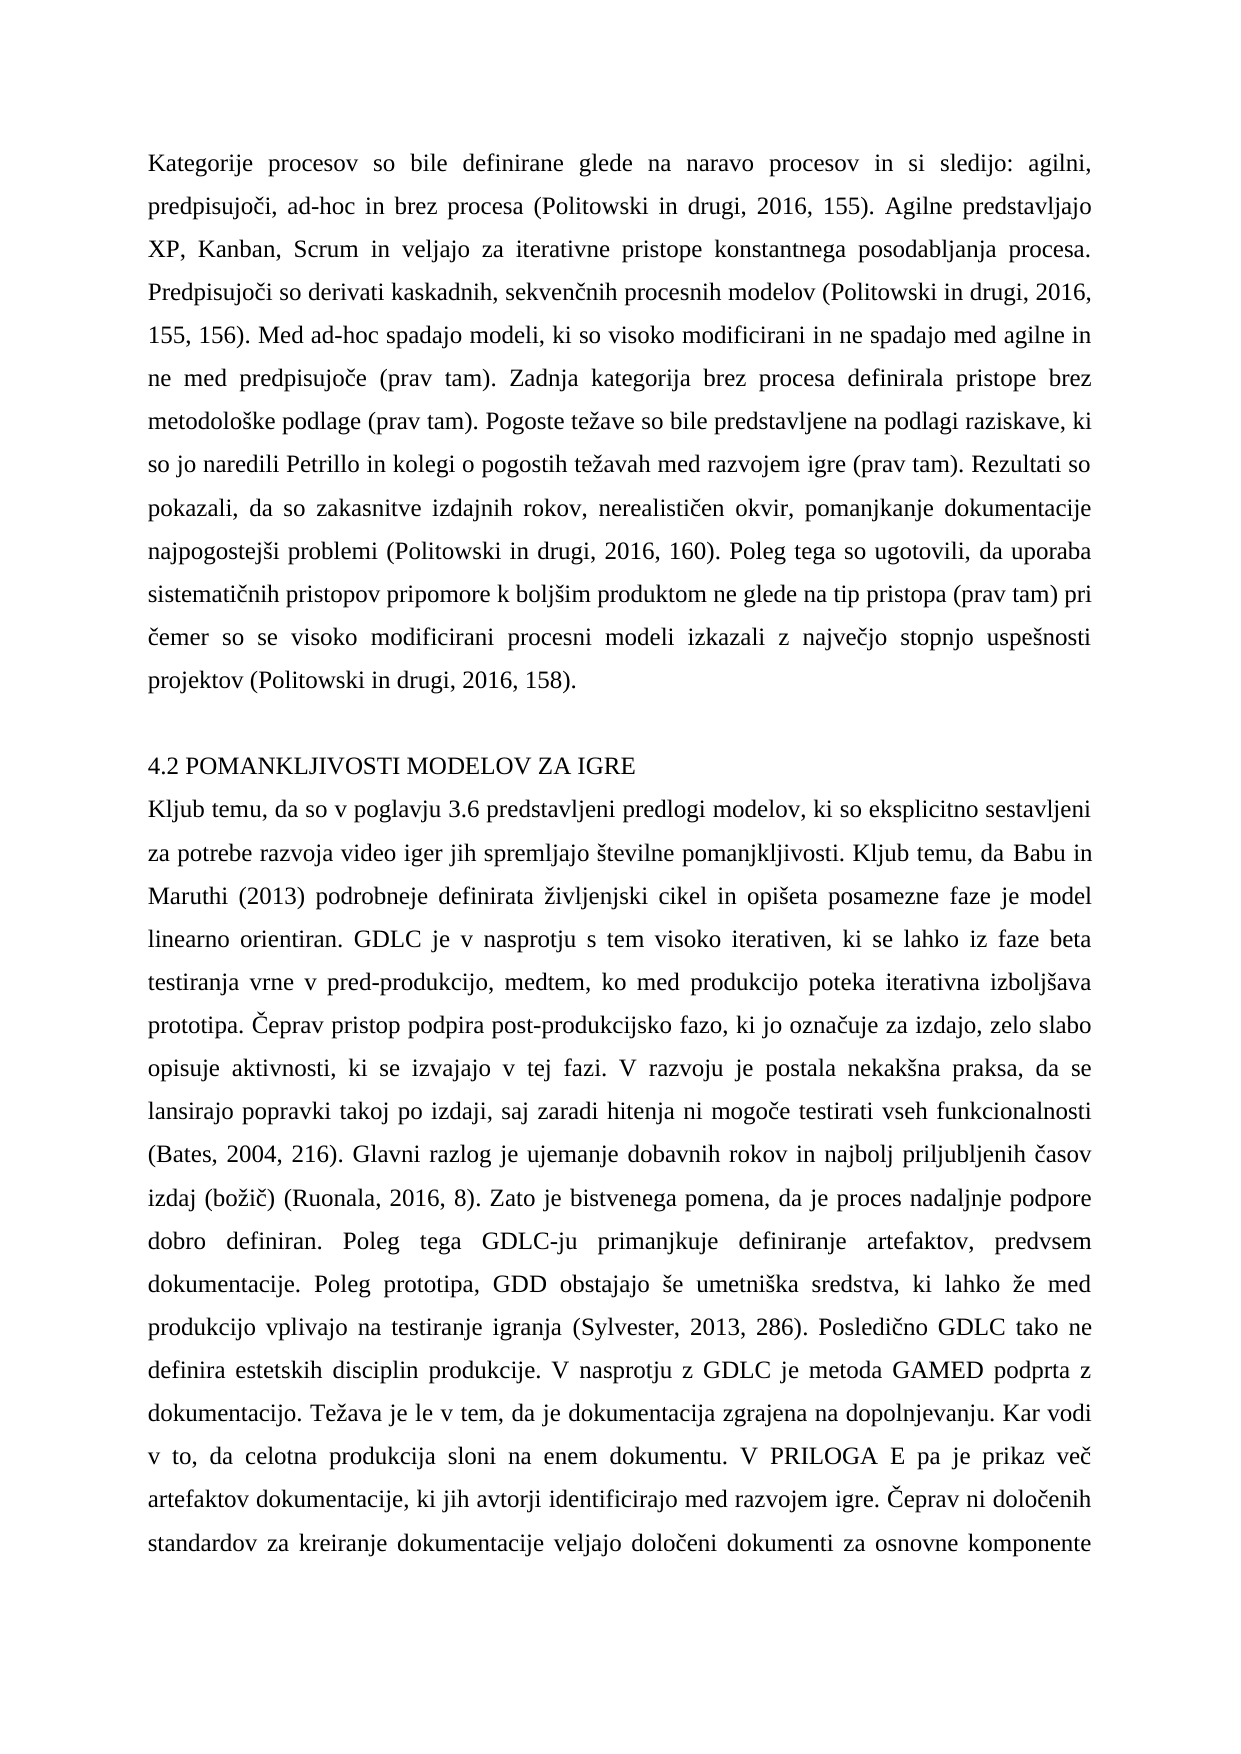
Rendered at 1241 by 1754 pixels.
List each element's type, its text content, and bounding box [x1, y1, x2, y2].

text Kategorije procesov so bile definirane glede na naravo procesov in si sledijo: agilni, predpisujoči, ad-hoc in brez procesa (Politowski in drugi, 2016, 155). Agilne predstavljajo XP, Kanban, Scrum in veljajo za iterativne pristope konstantnega posodabljanja procesa. Predpisujoči so derivati kaskadnih, sekvenčnih procesnih modelov (Politowski in drugi, 2016, 155, 156). Med ad-hoc spadajo modeli, ki so visoko modificirani in ne spadajo med agilne in ne med predpisujoče (prav tam). Zadnja kategorija brez procesa definirala pristope brez metodološke podlage (prav tam). Pogoste težave so bile predstavljene na podlagi raziskave, ki so jo naredili Petrillo in kolegi o pogostih težavah med razvojem igre (prav tam). Rezultati so pokazali, da so zakasnitve izdajnih rokov, nerealističen okvir, pomanjkanje dokumentacije najpogostejši problemi (Politowski in drugi, 2016, 160). Poleg tega so ugotovili, da uporaba sistematičnih pristopov pripomore k boljšim produktom ne glede na tip pristopa (prav tam) pri čemer so se visoko modificirani procesni modeli izkazali z največjo stopnjo uspešnosti projektov (Politowski in drugi, 2016, 158). [148, 148, 1093, 694]
text 4.2 POMANKLJIVOSTI MODELOV ZA IGRE [148, 751, 1093, 780]
